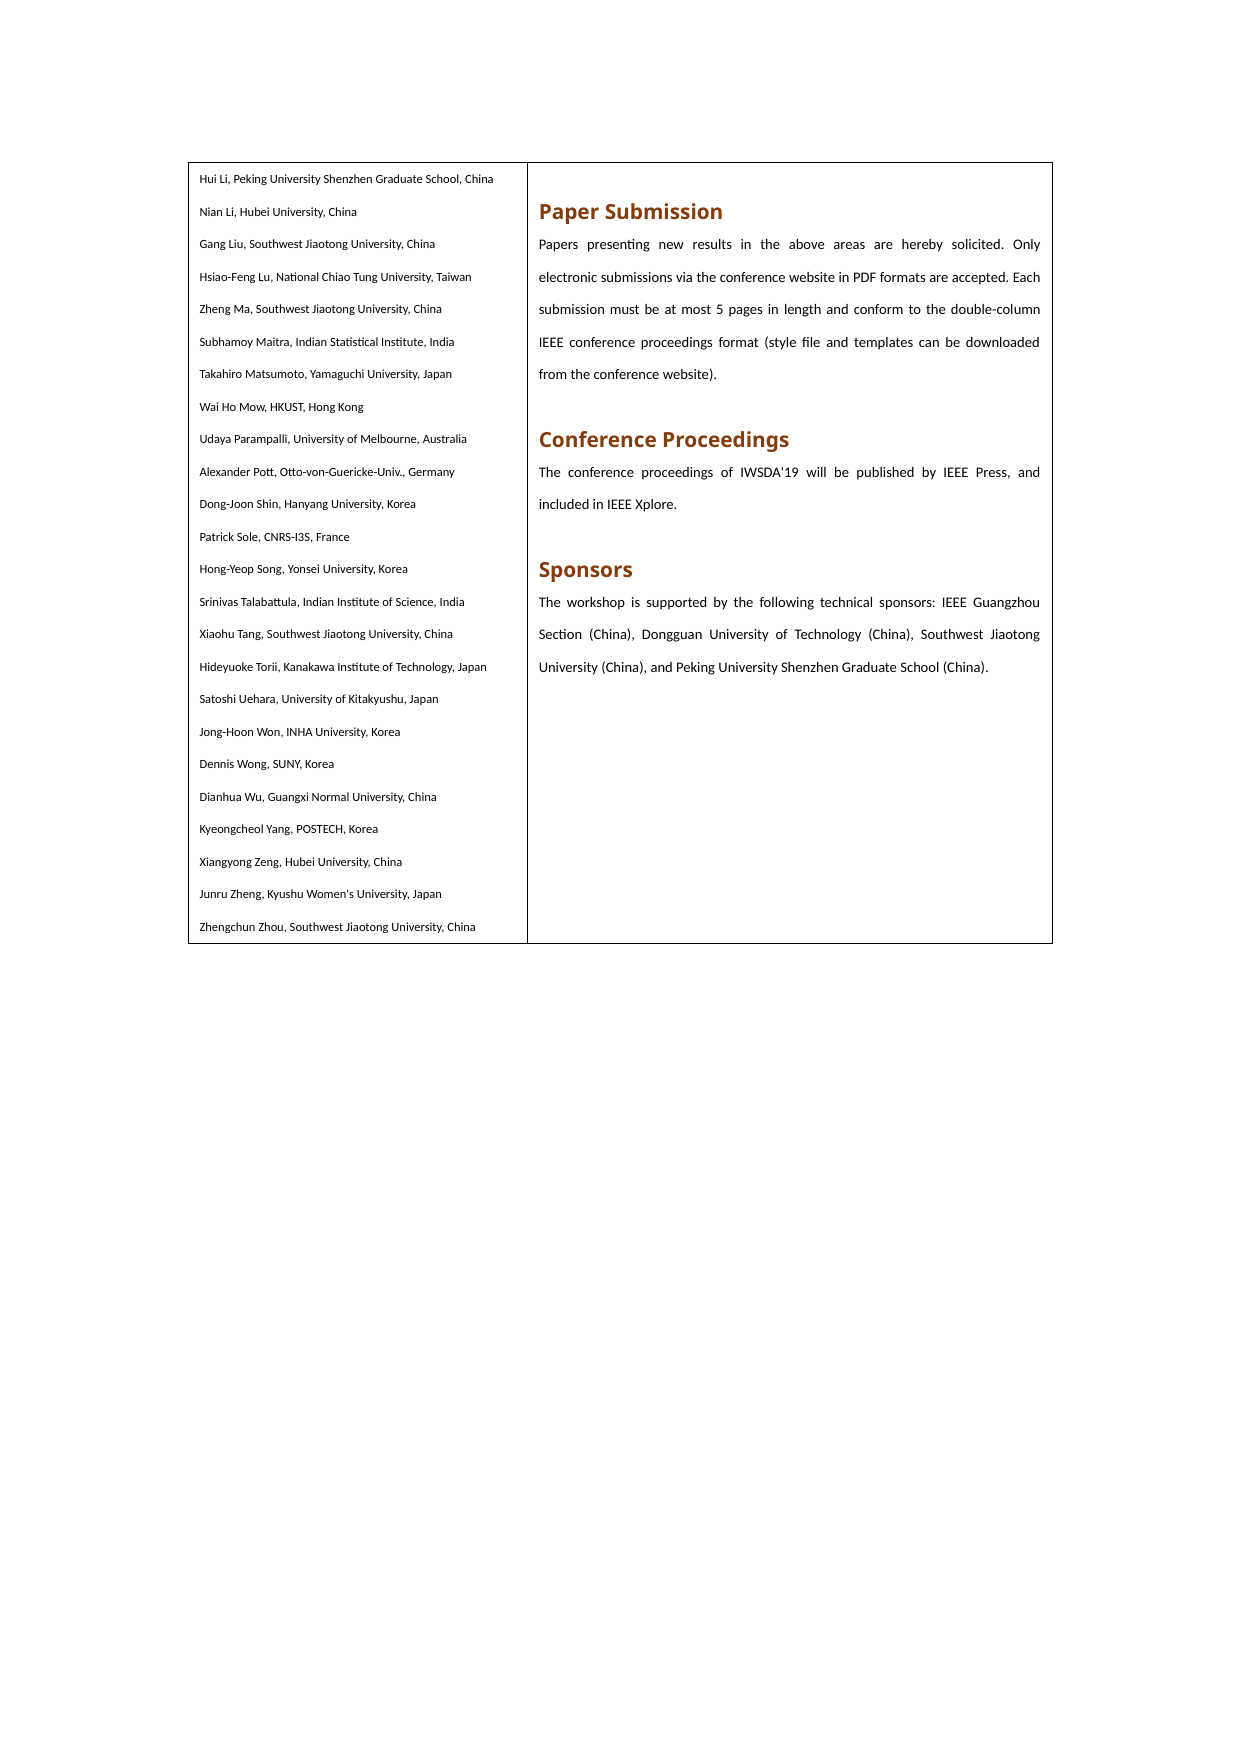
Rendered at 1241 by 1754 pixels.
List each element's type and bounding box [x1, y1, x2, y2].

table_header [528, 163, 1052, 943]
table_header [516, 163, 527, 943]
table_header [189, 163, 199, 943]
